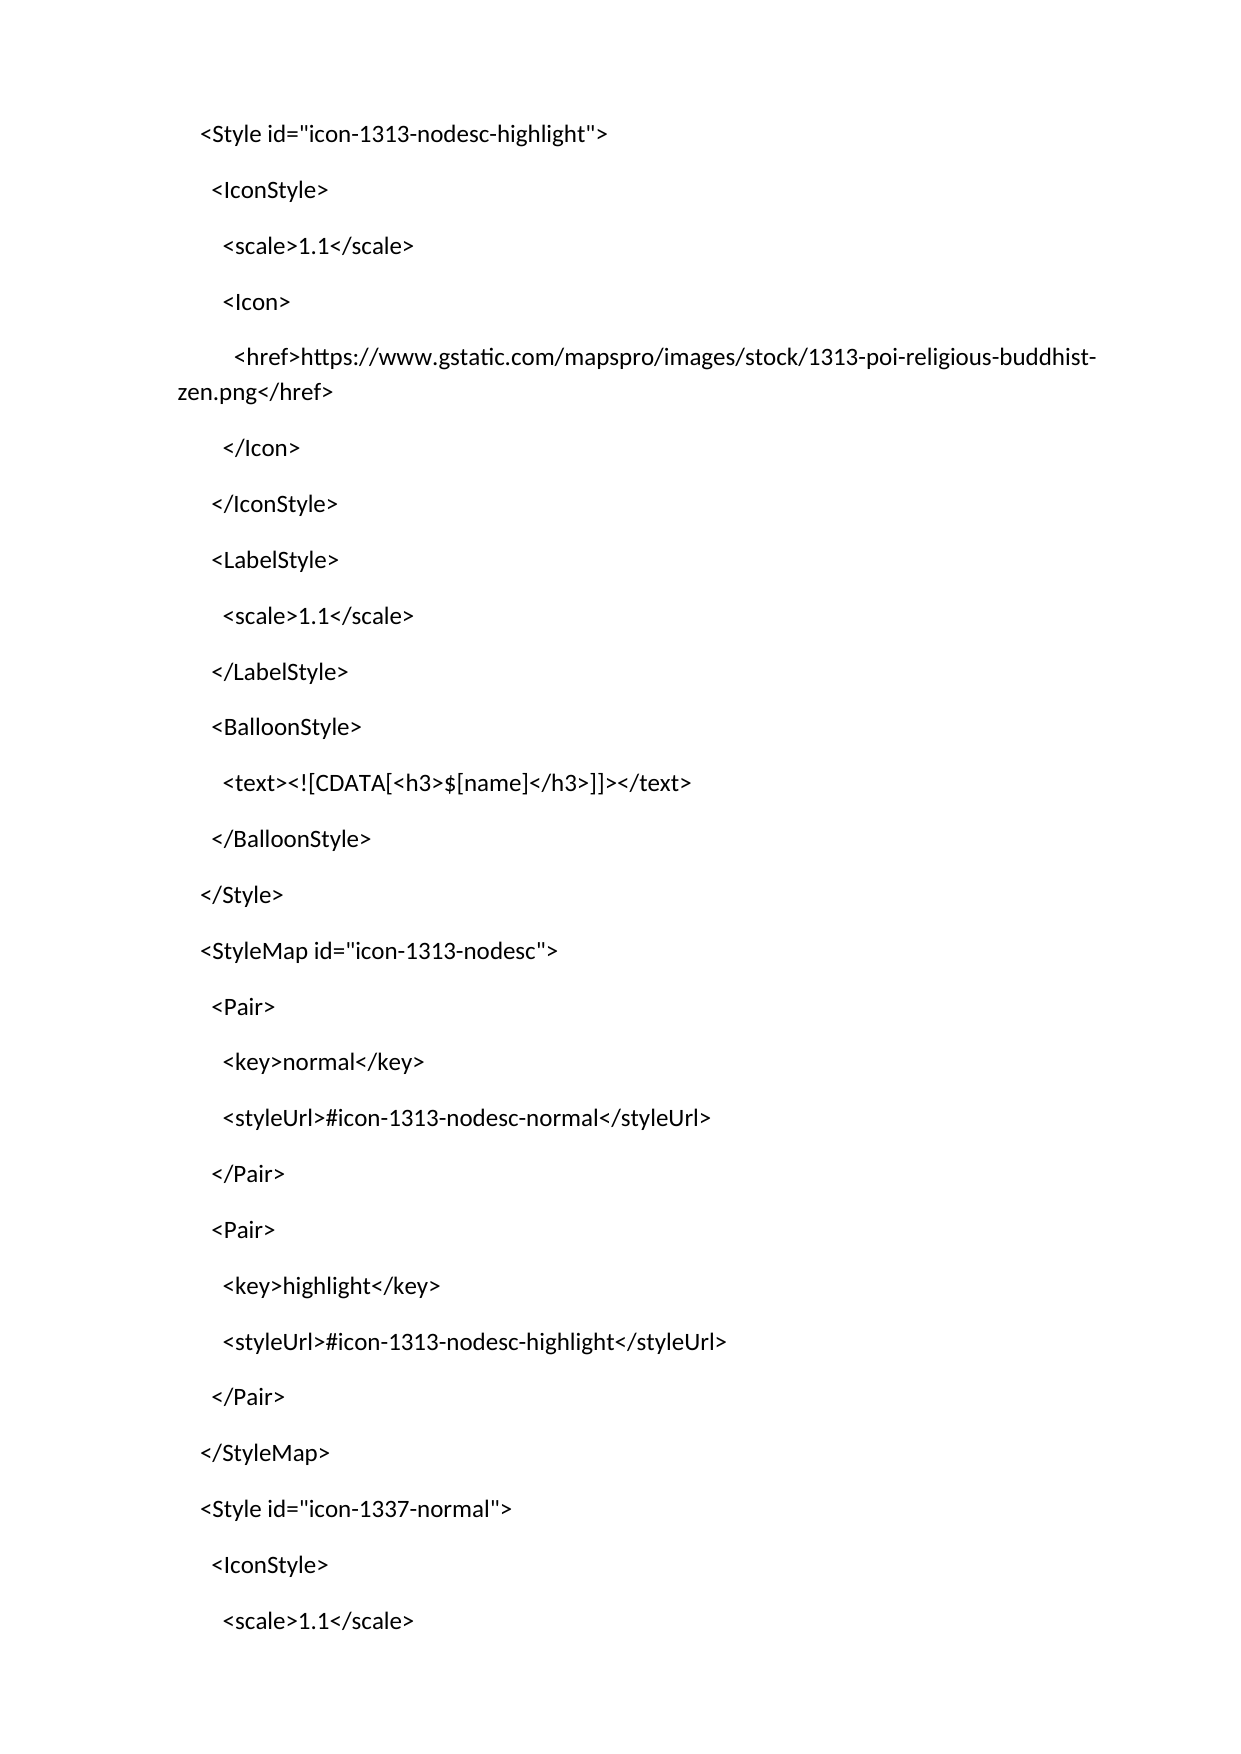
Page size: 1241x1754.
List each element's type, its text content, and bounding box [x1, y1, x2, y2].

text <Pair> [177, 991, 1152, 1021]
text <Pair> [177, 1214, 1152, 1244]
text <styleUrl>#icon-1313-nodesc-highlight</styleUrl> [177, 1326, 1152, 1356]
text <Style id="icon-1313-nodesc-highlight"> [177, 118, 1152, 149]
text <StyleMap id="icon-1313-nodesc"> [177, 935, 1152, 965]
text </Icon> [177, 432, 1152, 463]
text <key>highlight</key> [177, 1270, 1152, 1300]
text <href>https://www.gstatic.com/mapspro/images/stock/1313-poi-religious-buddhist-zen.png</href> [177, 341, 1152, 407]
text </BalloonStyle> [177, 823, 1152, 854]
text <scale>1.1</scale> [177, 230, 1152, 260]
text </StyleMap> [177, 1437, 1152, 1468]
text <IconStyle> [177, 1549, 1152, 1579]
text <Style id="icon-1337-normal"> [177, 1493, 1152, 1524]
text </IconStyle> [177, 488, 1152, 519]
text <BalloonStyle> [177, 711, 1152, 742]
text <styleUrl>#icon-1313-nodesc-normal</styleUrl> [177, 1102, 1152, 1133]
text </Pair> [177, 1158, 1152, 1189]
text <scale>1.1</scale> [177, 600, 1152, 630]
text <Icon> [177, 286, 1152, 316]
text </Pair> [177, 1381, 1152, 1412]
text <text><![CDATA[<h3>$[name]</h3>]]></text> [177, 767, 1152, 798]
text </LabelStyle> [177, 656, 1152, 686]
text <key>normal</key> [177, 1046, 1152, 1077]
text </Style> [177, 879, 1152, 909]
text <LabelStyle> [177, 544, 1152, 574]
text <IconStyle> [177, 174, 1152, 204]
text <scale>1.1</scale> [177, 1605, 1152, 1635]
